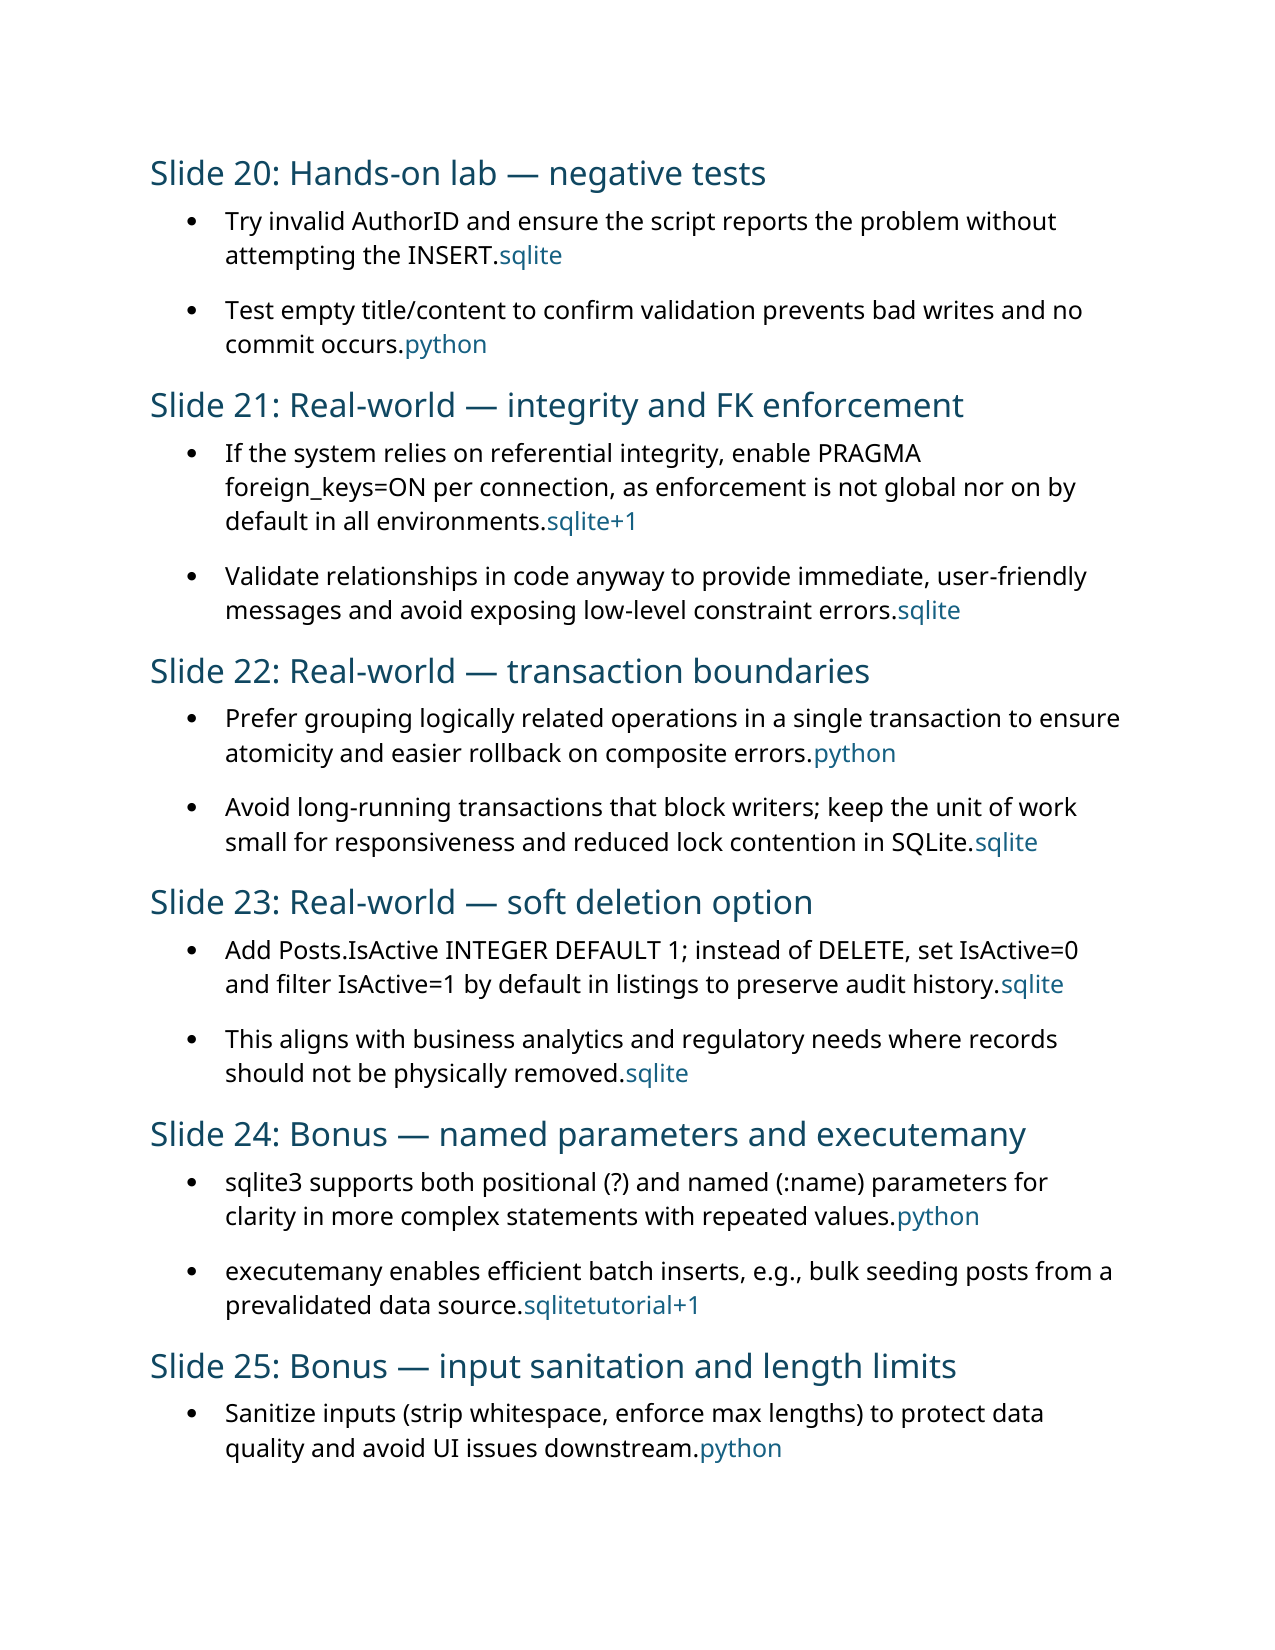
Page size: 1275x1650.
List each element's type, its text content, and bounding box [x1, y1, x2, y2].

list Avoid long‑running transactions that block writers; keep the unit of work small for responsiveness and reduced lock contention in SQLite.sqlite [187, 790, 1125, 858]
list Try invalid AuthorID and ensure the script reports the problem without attempting the INSERT.sqlite [187, 204, 1125, 272]
subtitle Slide 21: Real‑world — integrity and FK enforcement [150, 382, 1125, 427]
list Add Posts.IsActive INTEGER DEFAULT 1; instead of DELETE, set IsActive=0 and filter IsActive=1 by default in listings to preserve audit history.sqlite [187, 933, 1125, 1001]
list executemany enables efficient batch inserts, e.g., bulk seeding posts from a prevalidated data source.sqlitetutorial+1 [187, 1253, 1125, 1322]
list Test empty title/content to confirm validation prevents bad writes and no commit occurs.python [187, 293, 1125, 361]
subtitle Slide 20: Hands‑on lab — negative tests [150, 150, 1125, 195]
subtitle Slide 22: Real‑world — transaction boundaries [150, 647, 1125, 693]
list sqlite3 supports both positional (?) and named (:name) parameters for clarity in more complex statements with repeated values.python [187, 1164, 1125, 1233]
list Validate relationships in code anyway to provide immediate, user‑friendly messages and avoid exposing low‑level constraint errors.sqlite [187, 558, 1125, 627]
list This aligns with business analytics and regulatory needs where records should not be physically removed.sqlite [187, 1022, 1125, 1090]
subtitle Slide 23: Real‑world — soft deletion option [150, 879, 1125, 924]
list Prefer grouping logically related operations in a single transaction to ensure atomicity and easier rollback on composite errors.python [187, 701, 1125, 769]
subtitle Slide 24: Bonus — named parameters and executemany [150, 1111, 1125, 1156]
list If the system relies on referential integrity, enable PRAGMA foreign_keys=ON per connection, as enforcement is not global nor on by default in all environments.sqlite+1 [187, 435, 1125, 538]
subtitle Slide 25: Bonus — input sanitation and length limits [150, 1342, 1125, 1388]
list Sanitize inputs (strip whitespace, enforce max lengths) to protect data quality and avoid UI issues downstream.python [187, 1396, 1125, 1464]
